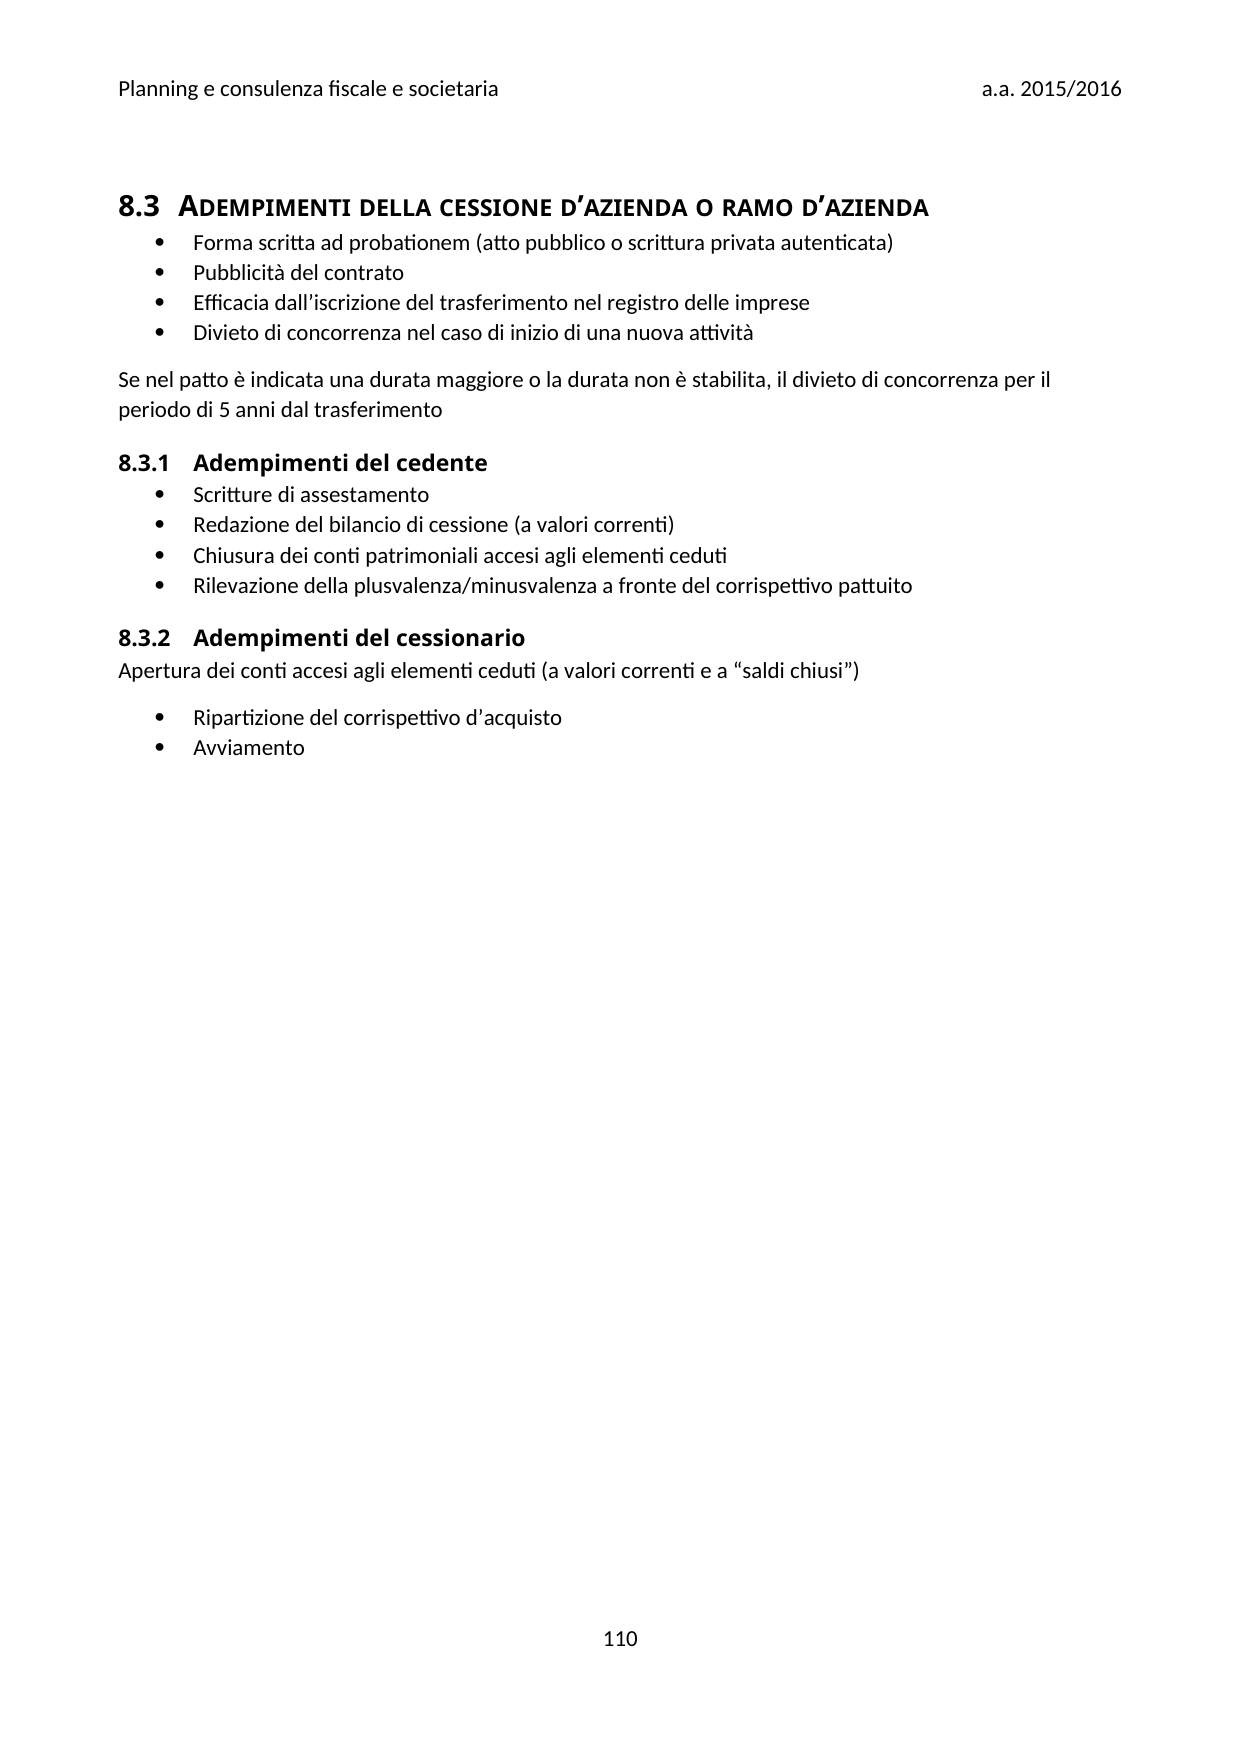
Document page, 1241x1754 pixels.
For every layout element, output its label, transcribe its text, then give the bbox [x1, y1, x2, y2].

subtitle Adempimenti del cessionario [118, 622, 1122, 653]
text Se nel patto è indicata una durata maggiore o la durata non è stabilita, il divieto di concorrenza per il periodo di 5 anni dal trasferimento [118, 365, 1122, 424]
list Divieto di concorrenza nel caso di inizio di una nuova attività [156, 318, 1122, 347]
list Forma scritta ad probationem (atto pubblico o scrittura privata autenticata) [156, 228, 1122, 256]
list Pubblicità del contrato [156, 258, 1122, 286]
text Apertura dei conti accesi agli elementi ceduti (a valori correnti e a “saldi chiusi”) [118, 656, 1122, 684]
subtitle Adempimenti della cessione d’azienda o ramo d’azienda [118, 185, 1122, 225]
list Rilevazione della plusvalenza/minusvalenza a fronte del corrispettivo pattuito [156, 571, 1122, 599]
list Ripartizione del corrispettivo d’acquisto [156, 703, 1122, 731]
list Avviamento [156, 733, 1122, 761]
list Redazione del bilancio di cessione (a valori correnti) [156, 511, 1122, 539]
subtitle Adempimenti del cedente [118, 447, 1122, 478]
list Scritture di assestamento [156, 480, 1122, 508]
list Efficacia dall’iscrizione del trasferimento nel registro delle imprese [156, 288, 1122, 316]
list Chiusura dei conti patrimoniali accesi agli elementi ceduti [156, 541, 1122, 569]
